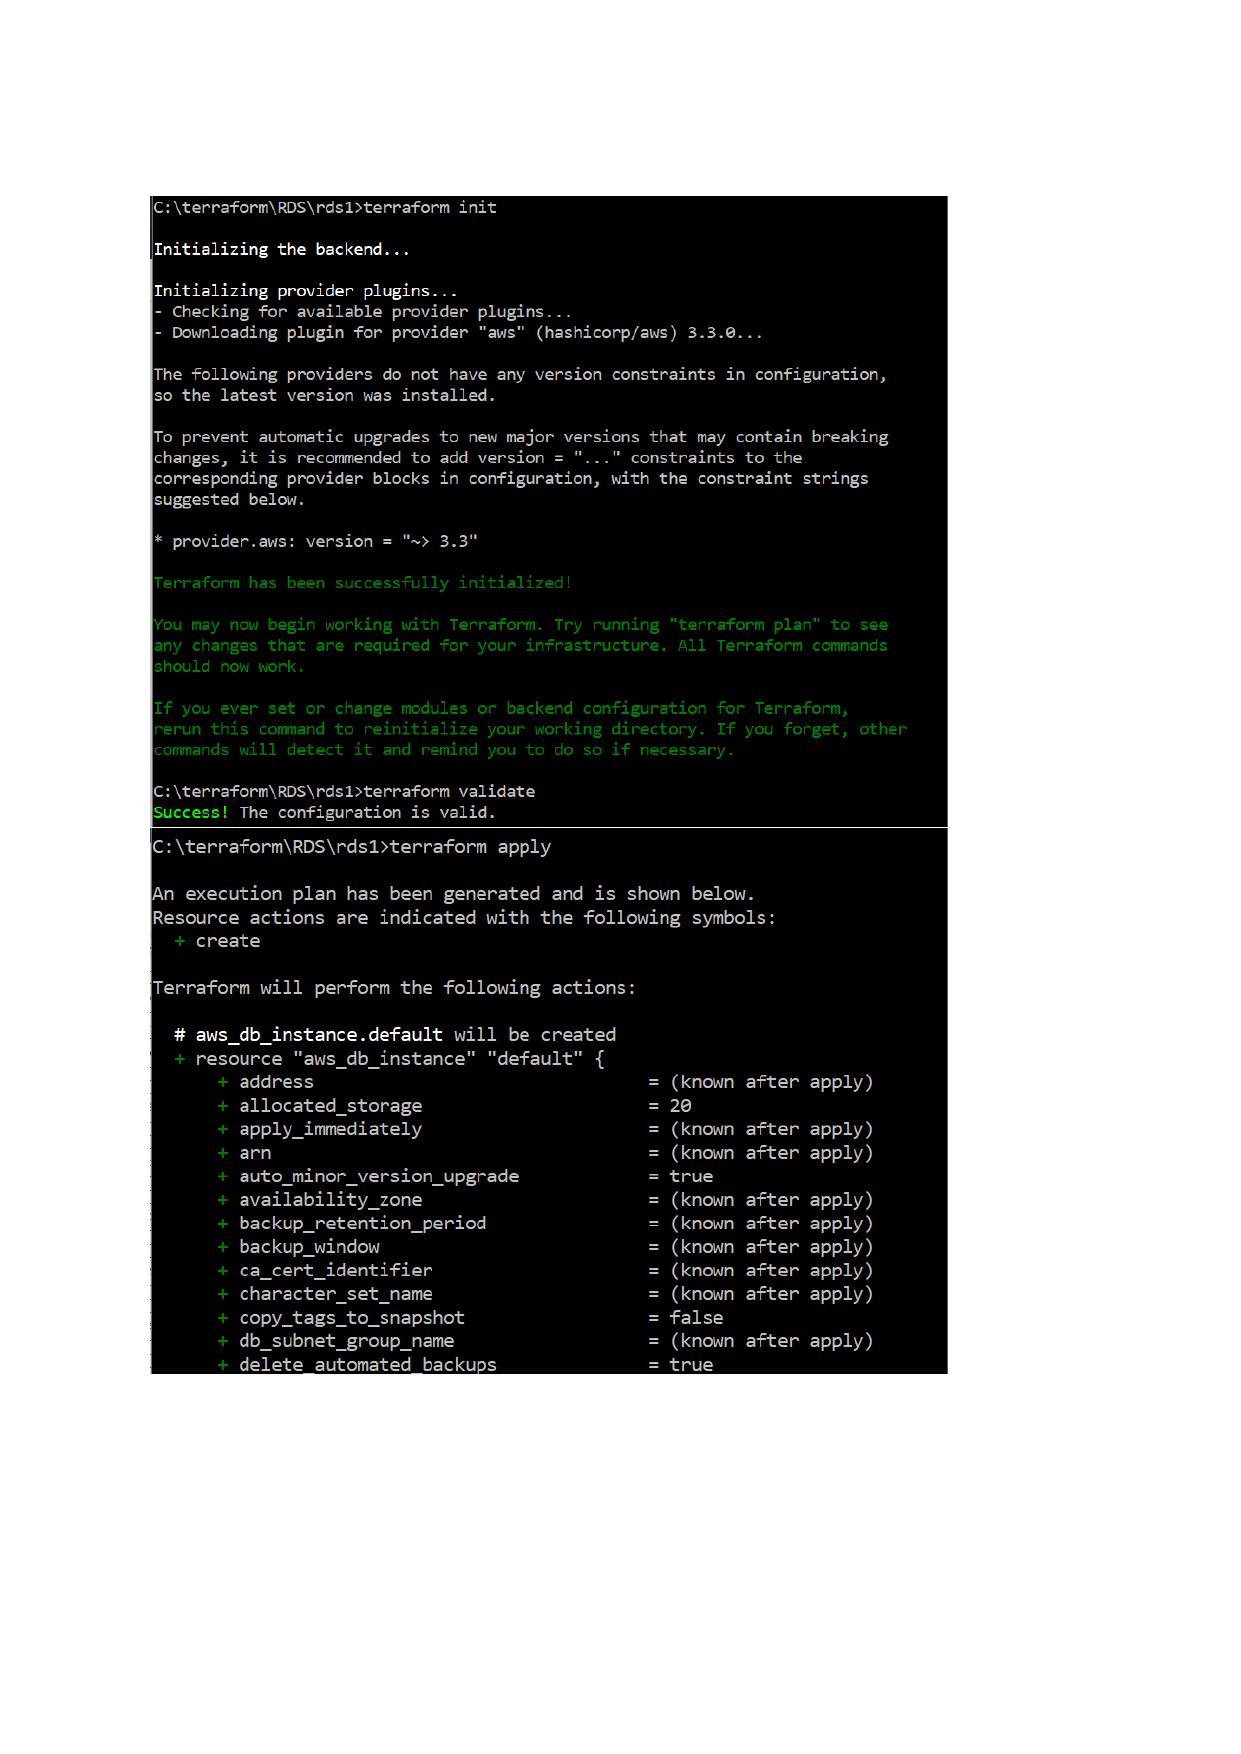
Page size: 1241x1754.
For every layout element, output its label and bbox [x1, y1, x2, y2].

picture [150, 196, 948, 827]
picture [150, 828, 948, 1374]
